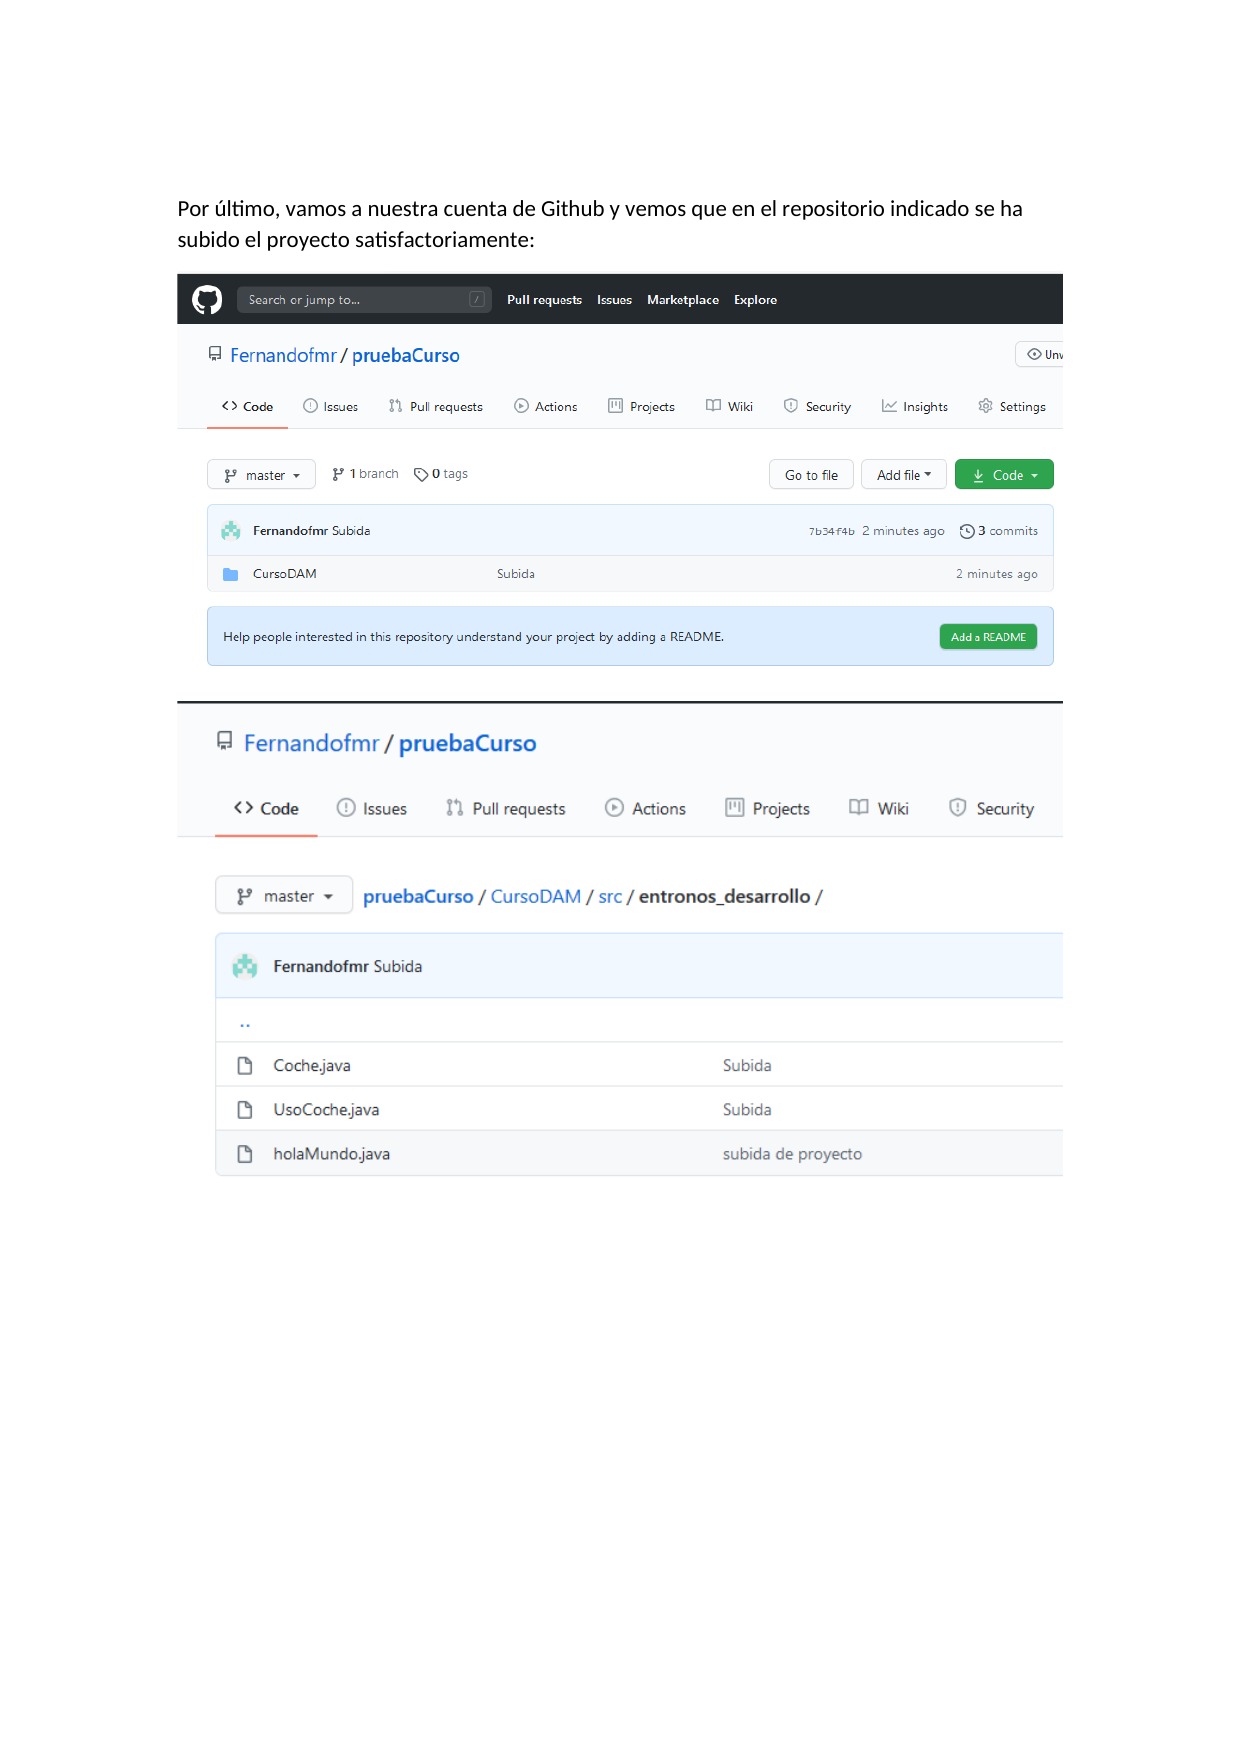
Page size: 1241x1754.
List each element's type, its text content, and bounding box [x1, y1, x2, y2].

text Por último, vamos a nuestra cuenta de Github y vemos que en el repositorio indicado se ha subido el proyecto satisfactoriamente: [177, 194, 1063, 253]
picture [177, 271, 1063, 683]
picture [177, 701, 1063, 1181]
